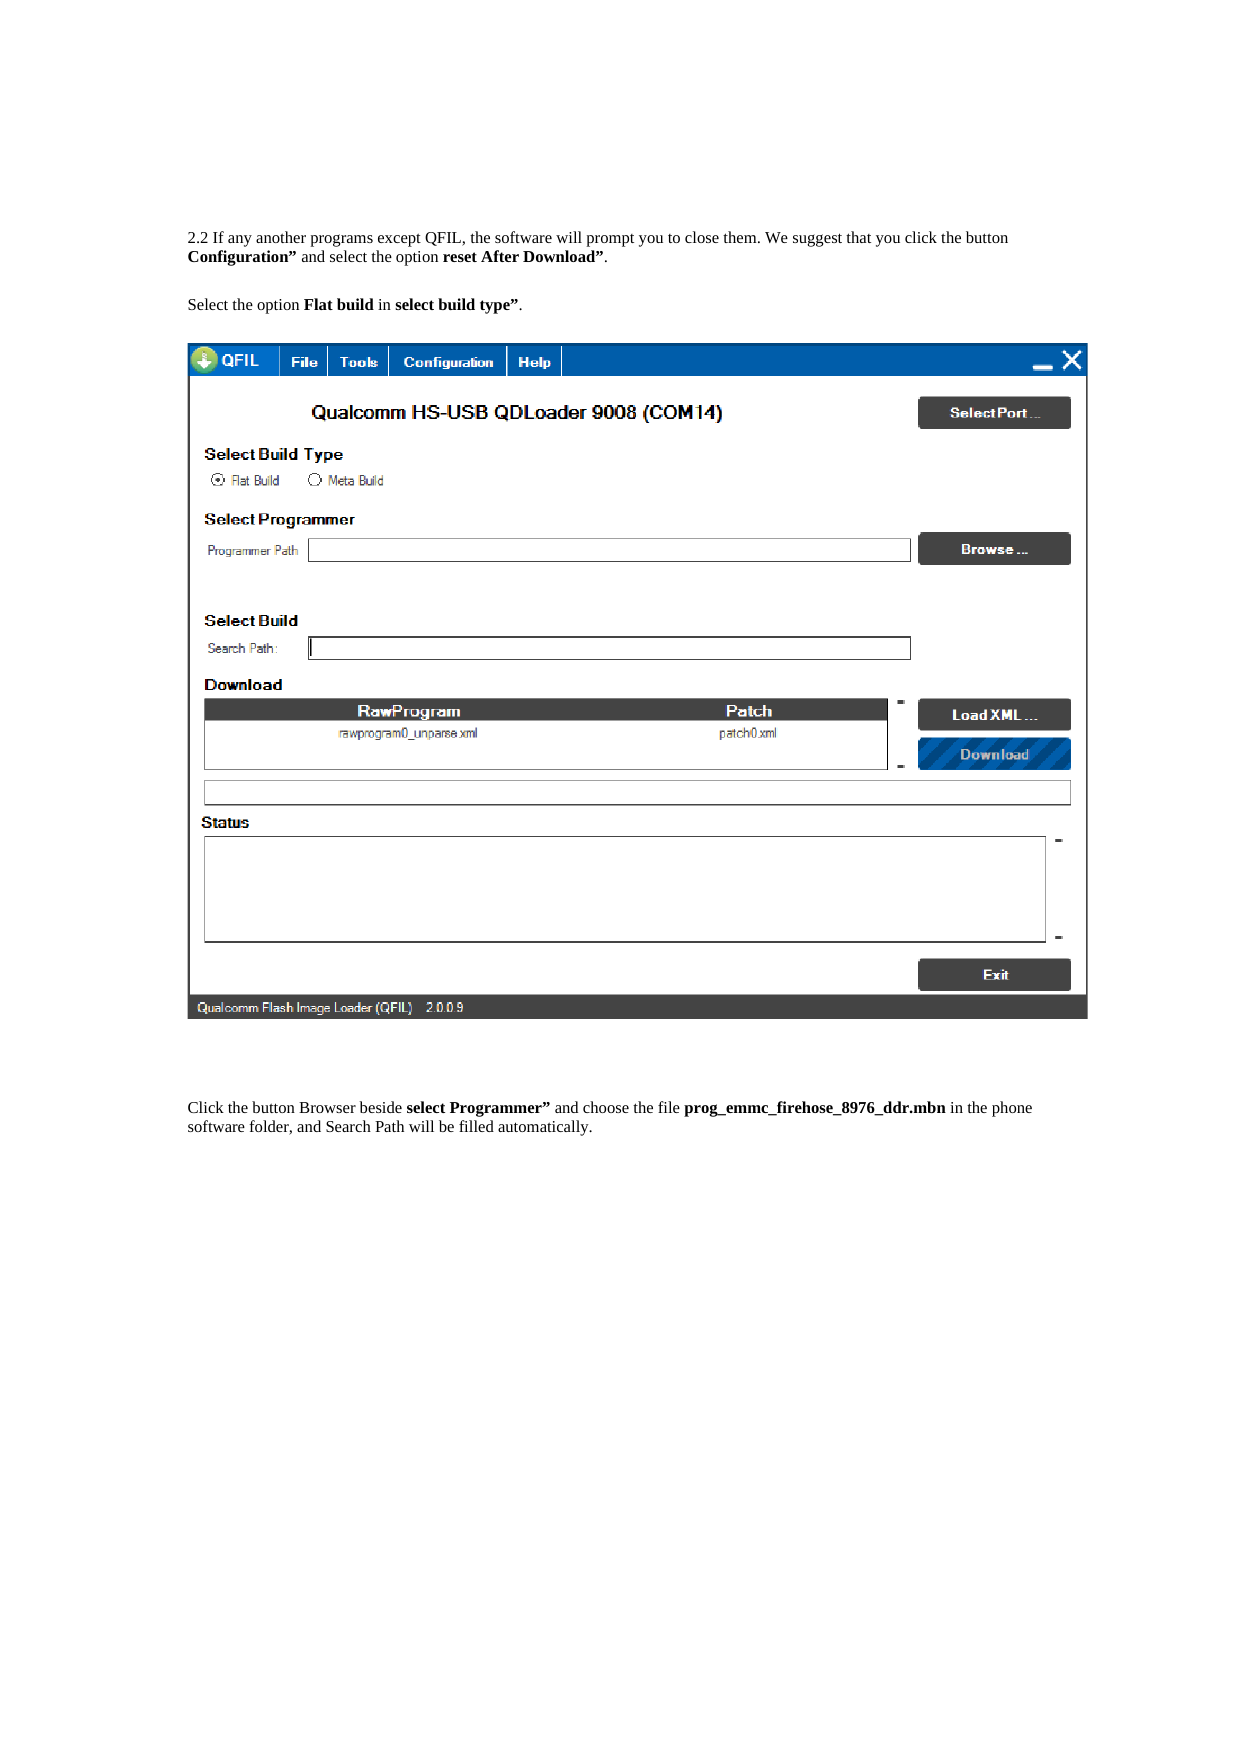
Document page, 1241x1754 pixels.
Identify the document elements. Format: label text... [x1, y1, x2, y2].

picture [187, 343, 1088, 1019]
text Click the button Browser beside select Programmer” and choose the file prog_emmc_firehose_8976_ddr.mbn in the phone software folder, and Search Path will be filled automatically. [187, 1097, 1053, 1136]
text 2.2 If any another programs except QFIL, the software will prompt you to close them. We suggest that you click the button Configuration” and select the option reset After Download”. [187, 228, 1053, 266]
text Select the option Flat build in select build type”. [187, 295, 1053, 314]
